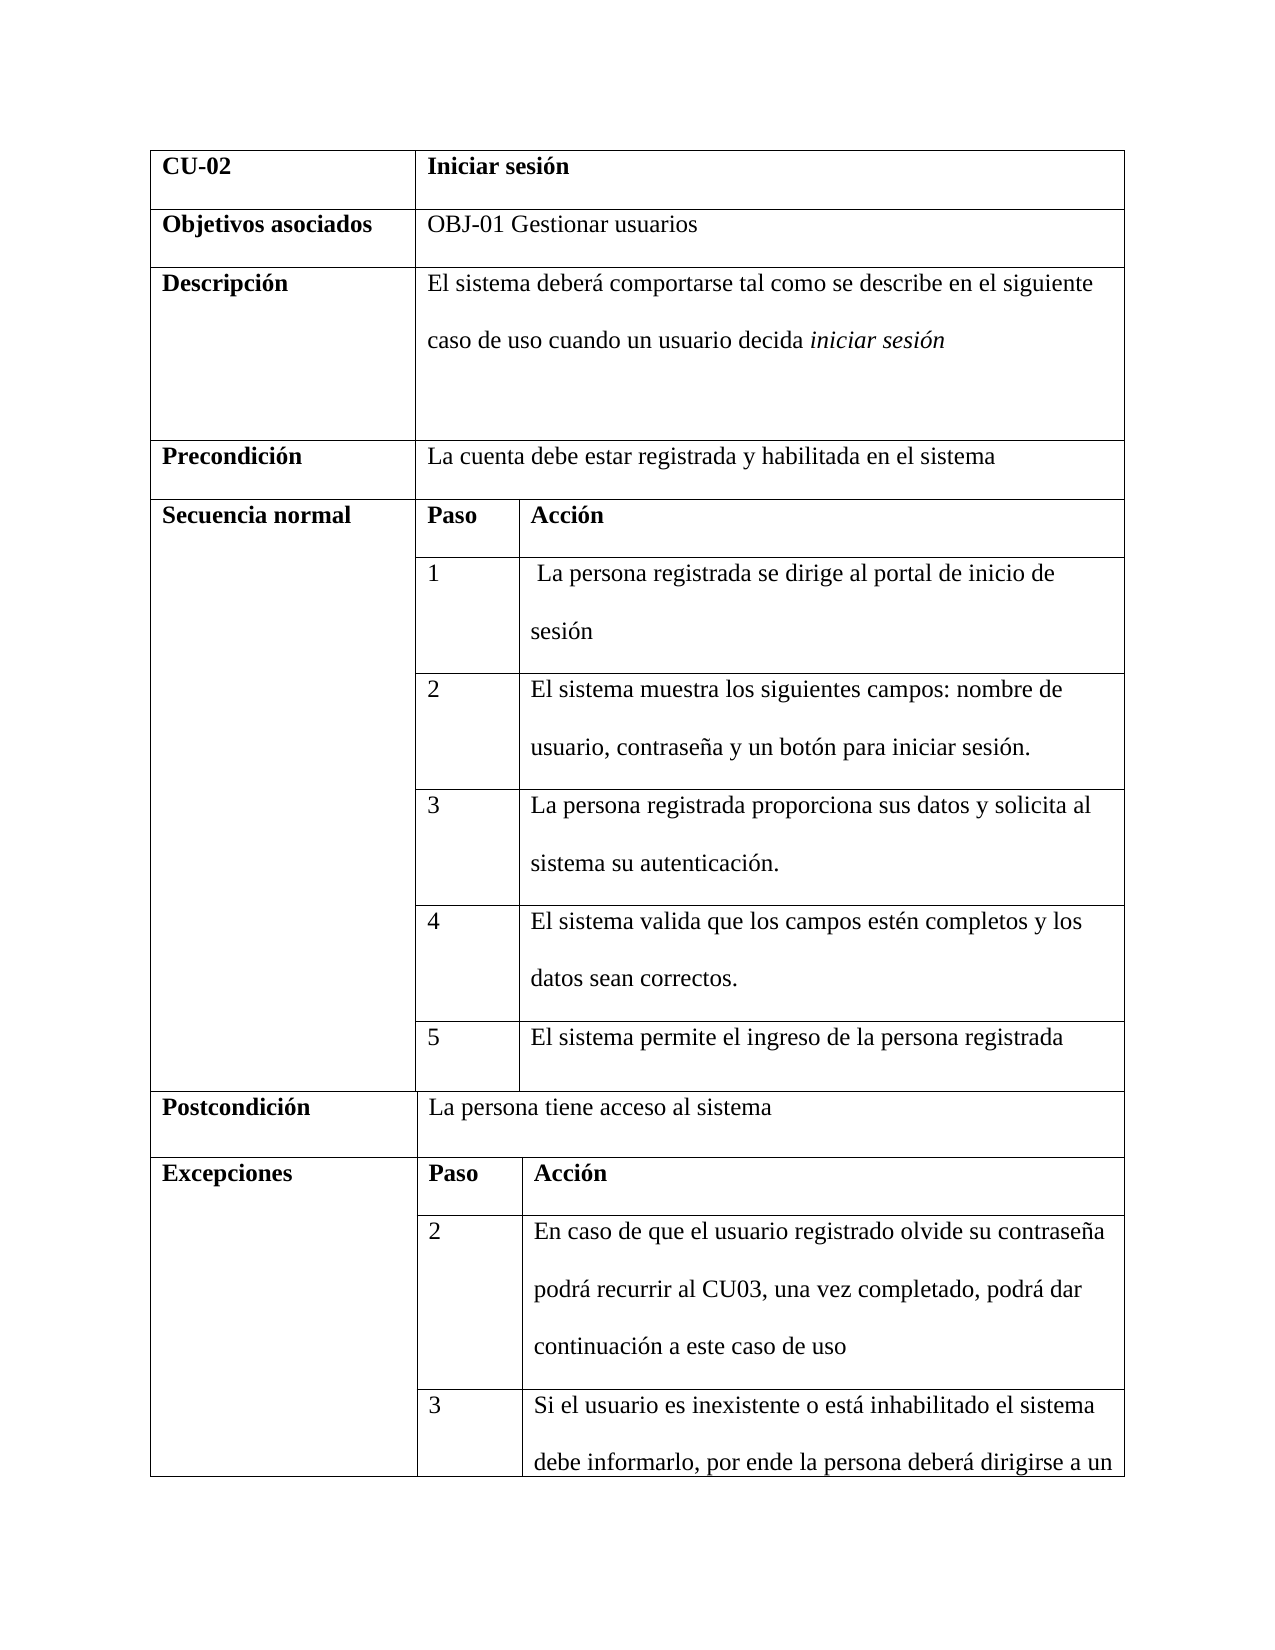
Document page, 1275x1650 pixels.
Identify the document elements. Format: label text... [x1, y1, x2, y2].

table_cell La persona registrada proporciona sus datos y solicita al sistema su autenticación. [520, 790, 1124, 905]
table_cell Postcondición [151, 1092, 417, 1157]
table_cell El sistema muestra los siguientes campos: nombre de usuario, contraseña y un botón para iniciar sesión. [520, 674, 1124, 789]
table_cell Excepciones [151, 1158, 417, 1476]
table_cell La persona registrada se dirige al portal de inicio de sesión [520, 558, 1124, 673]
table_header Iniciar sesión [416, 151, 1124, 208]
table_cell Paso [416, 500, 519, 557]
table_cell 3 [418, 1390, 522, 1476]
table_cell En caso de que el usuario registrado olvide su contraseña podrá recurrir al CU03, una vez completado, podrá dar continuación a este caso de uso [523, 1216, 1124, 1389]
table_cell Descripción [151, 268, 415, 440]
table_cell Objetivos asociados [151, 210, 415, 267]
table_cell 4 [416, 906, 519, 1021]
table_cell Paso [418, 1158, 522, 1215]
table_cell 1 [416, 558, 519, 673]
table_cell Acción [520, 500, 1124, 557]
table_cell Precondición [151, 441, 415, 499]
table_cell El sistema valida que los campos estén completos y los datos sean correctos. [520, 906, 1124, 1021]
table_cell La cuenta debe estar registrada y habilitada en el sistema [416, 441, 1124, 499]
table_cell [523, 1390, 1124, 1476]
table_cell Acción [523, 1158, 1124, 1215]
table_cell El sistema deberá comportarse tal como se describe en el siguiente caso de uso cuando un usuario decida iniciar sesión [416, 268, 1124, 440]
table_cell 5 [416, 1022, 519, 1091]
table_cell La persona tiene acceso al sistema [418, 1092, 1124, 1157]
table_cell El sistema permite el ingreso de la persona registrada [520, 1022, 1124, 1091]
table_cell OBJ-01 Gestionar usuarios [416, 210, 1124, 267]
table_cell Secuencia normal [151, 500, 415, 1091]
table_cell 2 [418, 1216, 522, 1389]
table_cell 2 [416, 674, 519, 789]
table_header CU-02 [151, 151, 415, 208]
table_cell 3 [416, 790, 519, 905]
